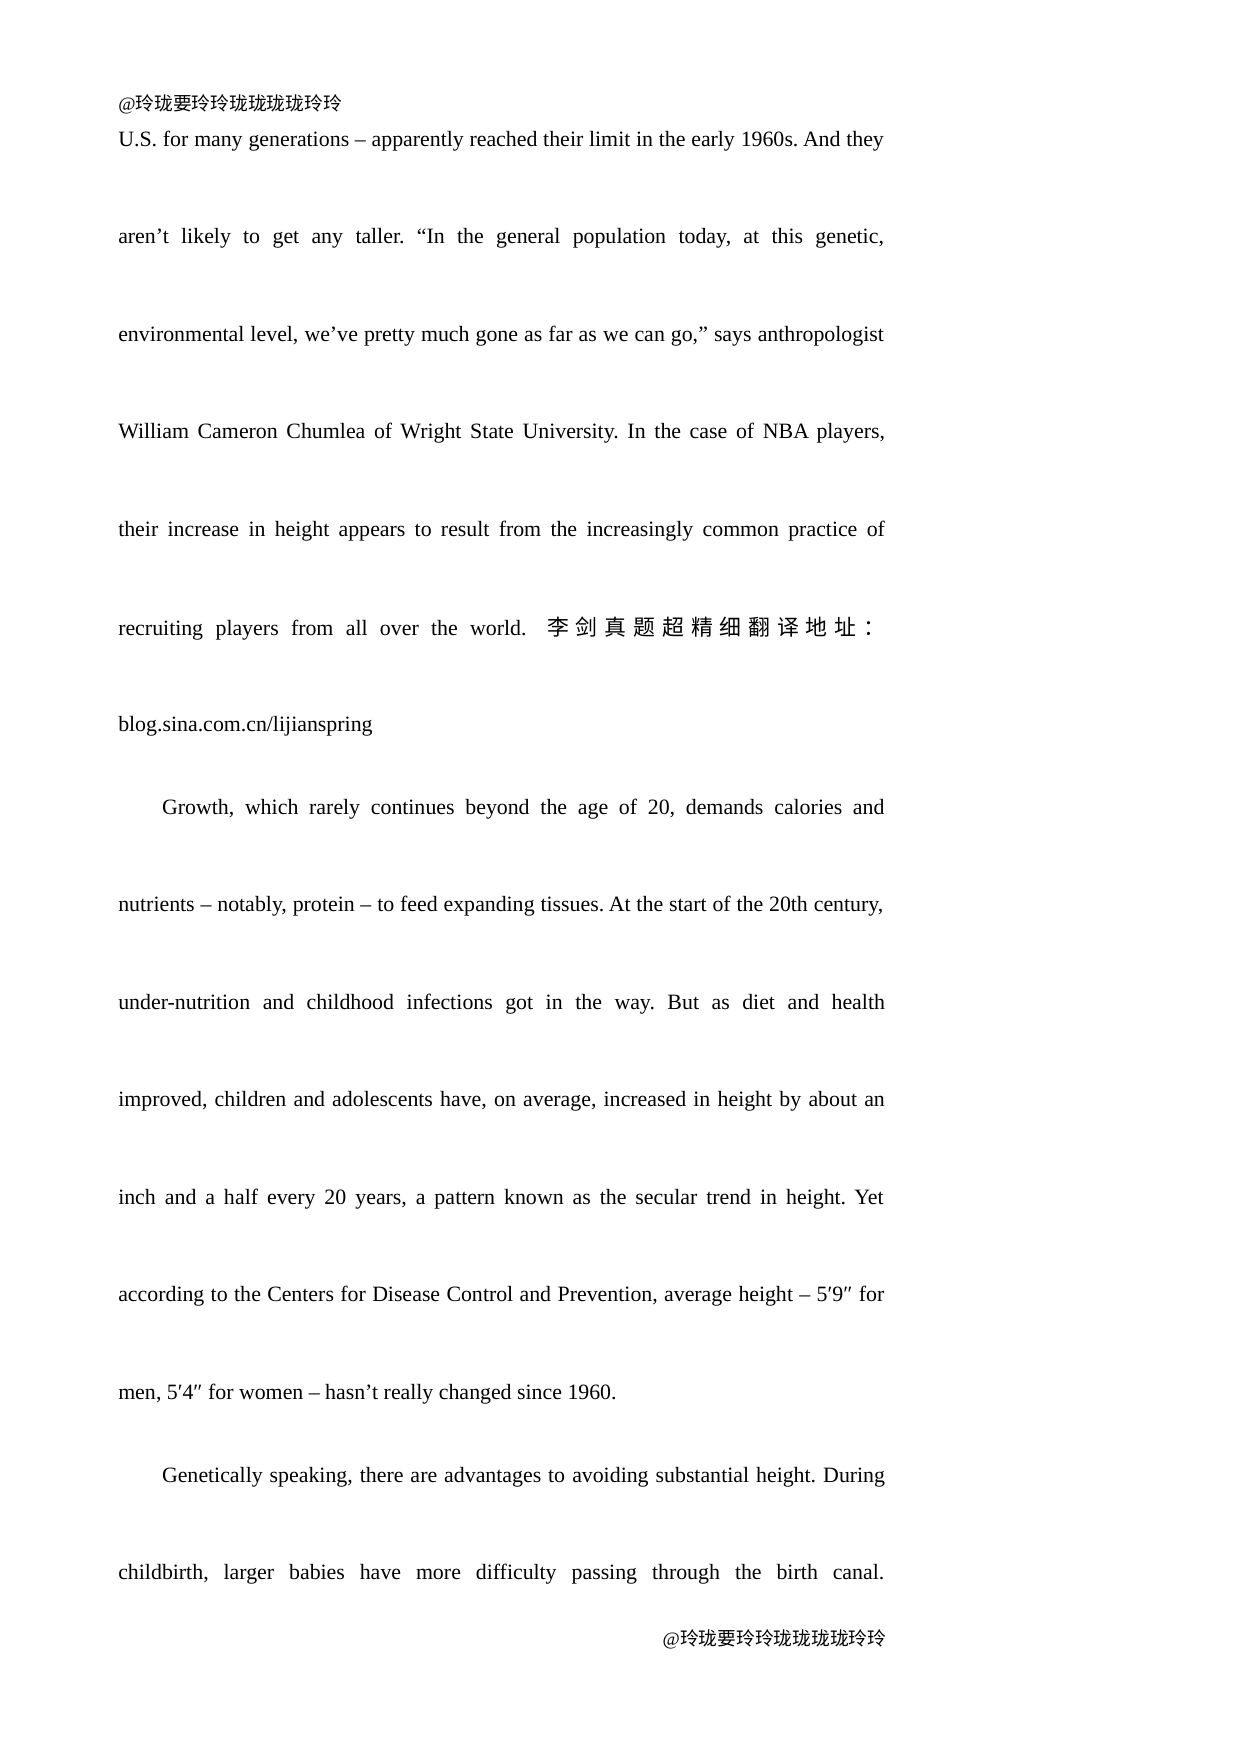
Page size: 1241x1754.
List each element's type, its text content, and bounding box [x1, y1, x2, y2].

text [118, 1458, 886, 1588]
text Growth, which rarely continues beyond the age of 20, demands calories and nutrients – notably, protein – to feed expanding tissues. At the start of the 20th century, under-nutrition and childhood infections got in the way. But as diet and health improved, children and adolescents have, on average, increased in height by about an inch and a half every 20 years, a pattern known as the secular trend in height. Yet according to the Centers for Disease Control and Prevention, average height – 5′9″ for men, 5′4″ for women – hasn’t really changed since 1960. [118, 790, 886, 1407]
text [118, 122, 886, 739]
